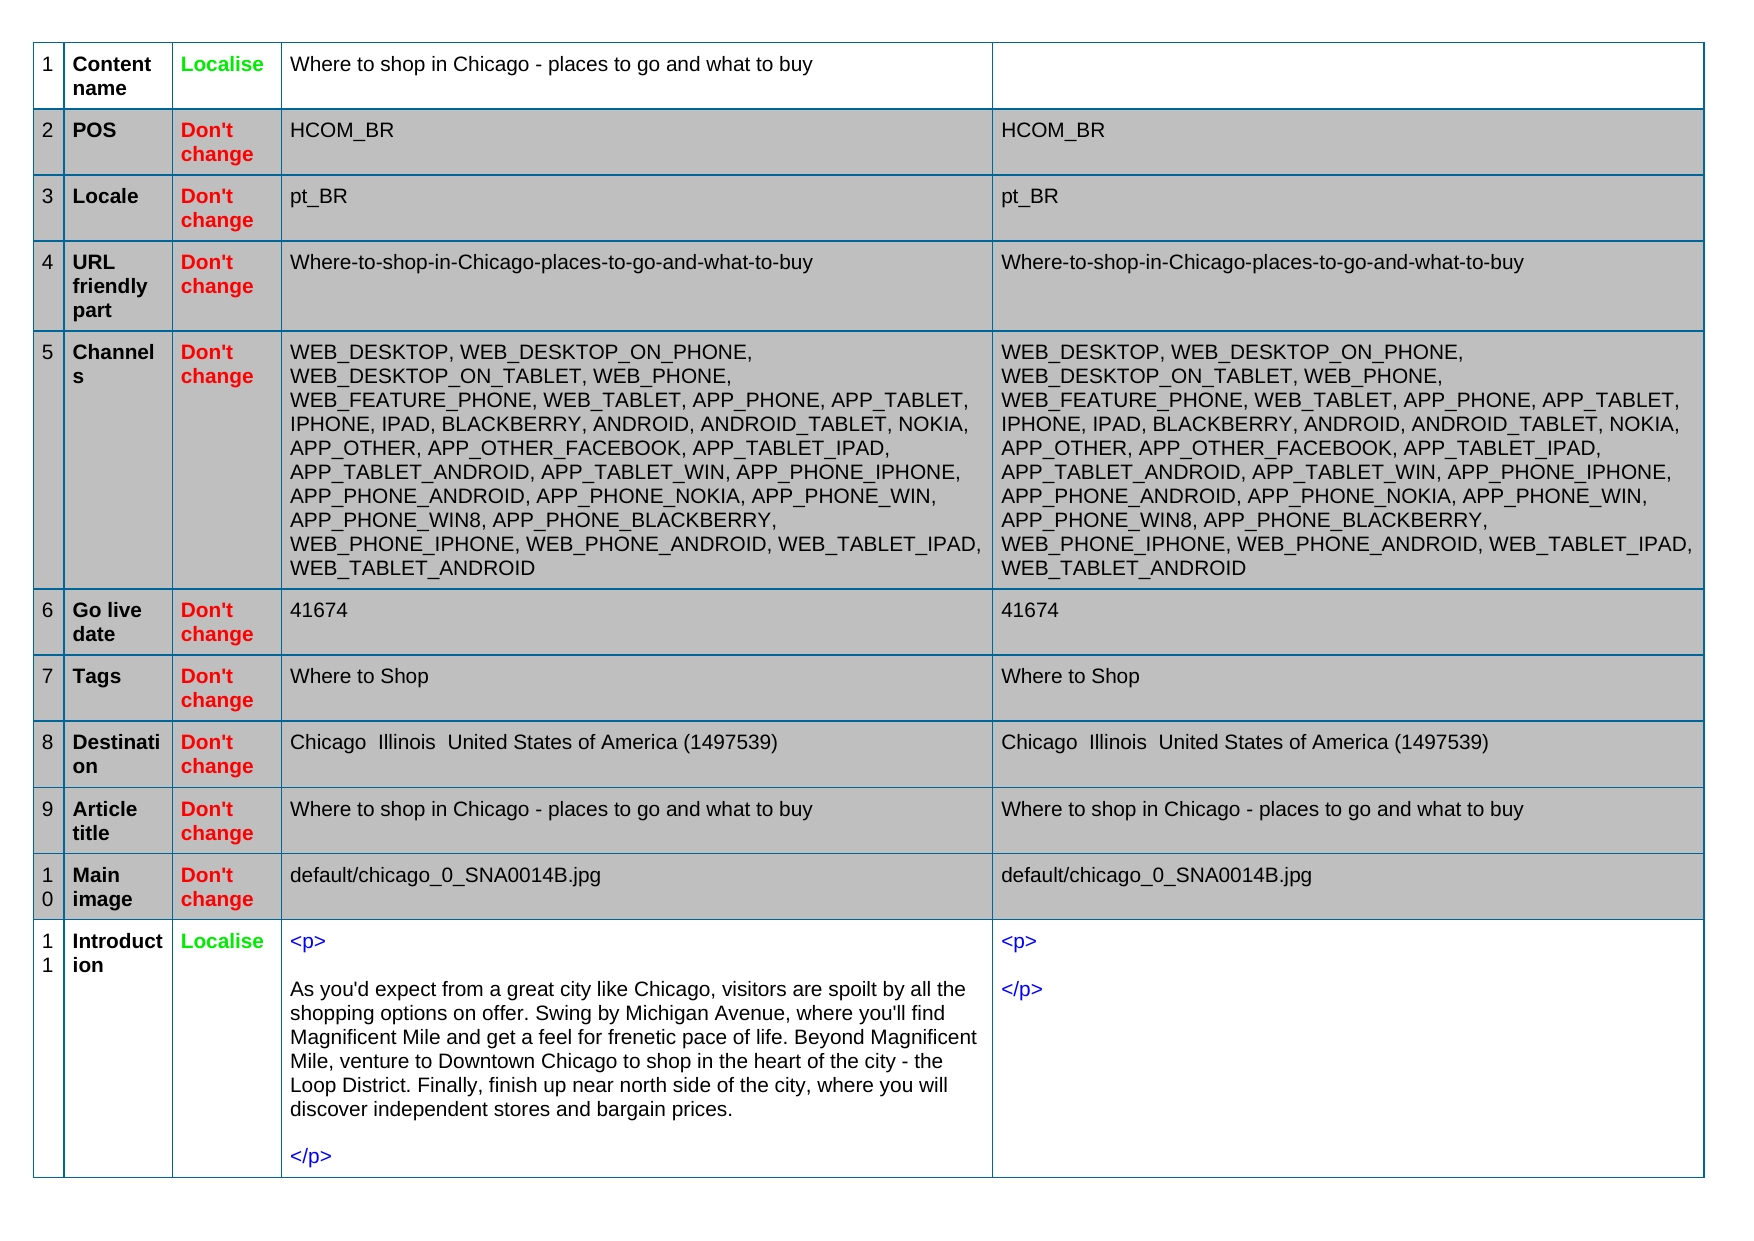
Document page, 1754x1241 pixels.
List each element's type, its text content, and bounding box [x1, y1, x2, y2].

table_cell Main image [65, 854, 172, 919]
table_cell Don't change [173, 722, 281, 786]
table_cell Don't change [173, 788, 281, 853]
table_header Localise [173, 43, 281, 108]
table_cell 3 [34, 176, 63, 240]
table_cell Locale [65, 176, 172, 240]
table_cell Where to shop in Chicago - places to go and what to buy [993, 788, 1703, 853]
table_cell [282, 920, 992, 1177]
table_cell Where to Shop [993, 656, 1703, 720]
table_cell HCOM_BR [282, 110, 992, 174]
table_cell Chicago Illinois United States of America (1497539) [993, 722, 1703, 786]
table_cell 5 [34, 332, 63, 588]
table_cell WEB_DESKTOP, WEB_DESKTOP_ON_PHONE, WEB_DESKTOP_ON_TABLET, WEB_PHONE, WEB_FEATURE_PHONE, WEB_TABLET, APP_PHONE, APP_TABLET, IPHONE, IPAD, BLACKBERRY, ANDROID, ANDROID_TABLET, NOKIA, APP_OTHER, APP_OTHER_FACEBOOK, APP_TABLET_IPAD, APP_TABLET_ANDROID, APP_TABLET_WIN, APP_PHONE_IPHONE, APP_PHONE_ANDROID, APP_PHONE_NOKIA, APP_PHONE_WIN, APP_PHONE_WIN8, APP_PHONE_BLACKBERRY, WEB_PHONE_IPHONE, WEB_PHONE_ANDROID, WEB_TABLET_IPAD, WEB_TABLET_ANDROID [282, 332, 992, 588]
table_cell Localise [173, 920, 281, 1177]
table_cell 4 [34, 242, 63, 330]
table_cell 6 [34, 590, 63, 654]
table_cell Don't change [173, 590, 281, 654]
table_cell Where to Shop [282, 656, 992, 720]
table_cell 41674 [282, 590, 992, 654]
table_cell 41674 [993, 590, 1703, 654]
table_cell pt_BR [282, 176, 992, 240]
table_cell Don't change [173, 176, 281, 240]
table_cell POS [65, 110, 172, 174]
table_cell Article title [65, 788, 172, 853]
table_header Content name [65, 43, 172, 108]
table_cell Destination [65, 722, 172, 786]
table_cell HCOM_BR [993, 110, 1703, 174]
table_header 1 [34, 43, 63, 108]
table_cell Channels [65, 332, 172, 588]
table_cell Where to shop in Chicago - places to go and what to buy [282, 788, 992, 853]
table_cell default/chicago_0_SNA0014B.jpg [993, 854, 1703, 919]
table_cell WEB_DESKTOP, WEB_DESKTOP_ON_PHONE, WEB_DESKTOP_ON_TABLET, WEB_PHONE, WEB_FEATURE_PHONE, WEB_TABLET, APP_PHONE, APP_TABLET, IPHONE, IPAD, BLACKBERRY, ANDROID, ANDROID_TABLET, NOKIA, APP_OTHER, APP_OTHER_FACEBOOK, APP_TABLET_IPAD, APP_TABLET_ANDROID, APP_TABLET_WIN, APP_PHONE_IPHONE, APP_PHONE_ANDROID, APP_PHONE_NOKIA, APP_PHONE_WIN, APP_PHONE_WIN8, APP_PHONE_BLACKBERRY, WEB_PHONE_IPHONE, WEB_PHONE_ANDROID, WEB_TABLET_IPAD, WEB_TABLET_ANDROID [993, 332, 1703, 588]
table_cell URL friendly part [65, 242, 172, 330]
table_cell Don't change [173, 242, 281, 330]
table_cell Don't change [173, 332, 281, 588]
table_header [993, 43, 1703, 108]
table_cell Don't change [173, 110, 281, 174]
table_cell default/chicago_0_SNA0014B.jpg [282, 854, 992, 919]
table_cell <p> </p> [993, 920, 1703, 1177]
table_cell 7 [34, 656, 63, 720]
table_cell Don't change [173, 854, 281, 919]
table_cell Chicago Illinois United States of America (1497539) [282, 722, 992, 786]
table_cell Go live date [65, 590, 172, 654]
table_cell Where-to-shop-in-Chicago-places-to-go-and-what-to-buy [282, 242, 992, 330]
table_cell Introduction [65, 920, 172, 1177]
table_cell 9 [34, 788, 63, 853]
table_cell pt_BR [993, 176, 1703, 240]
table_cell Tags [65, 656, 172, 720]
table_header Where to shop in Chicago - places to go and what to buy [282, 43, 992, 108]
table_cell 8 [34, 722, 63, 786]
table_cell Where-to-shop-in-Chicago-places-to-go-and-what-to-buy [993, 242, 1703, 330]
table_cell 2 [34, 110, 63, 174]
table_cell Don't change [173, 656, 281, 720]
table_cell 11 [34, 920, 63, 1177]
table_cell 10 [34, 854, 63, 919]
